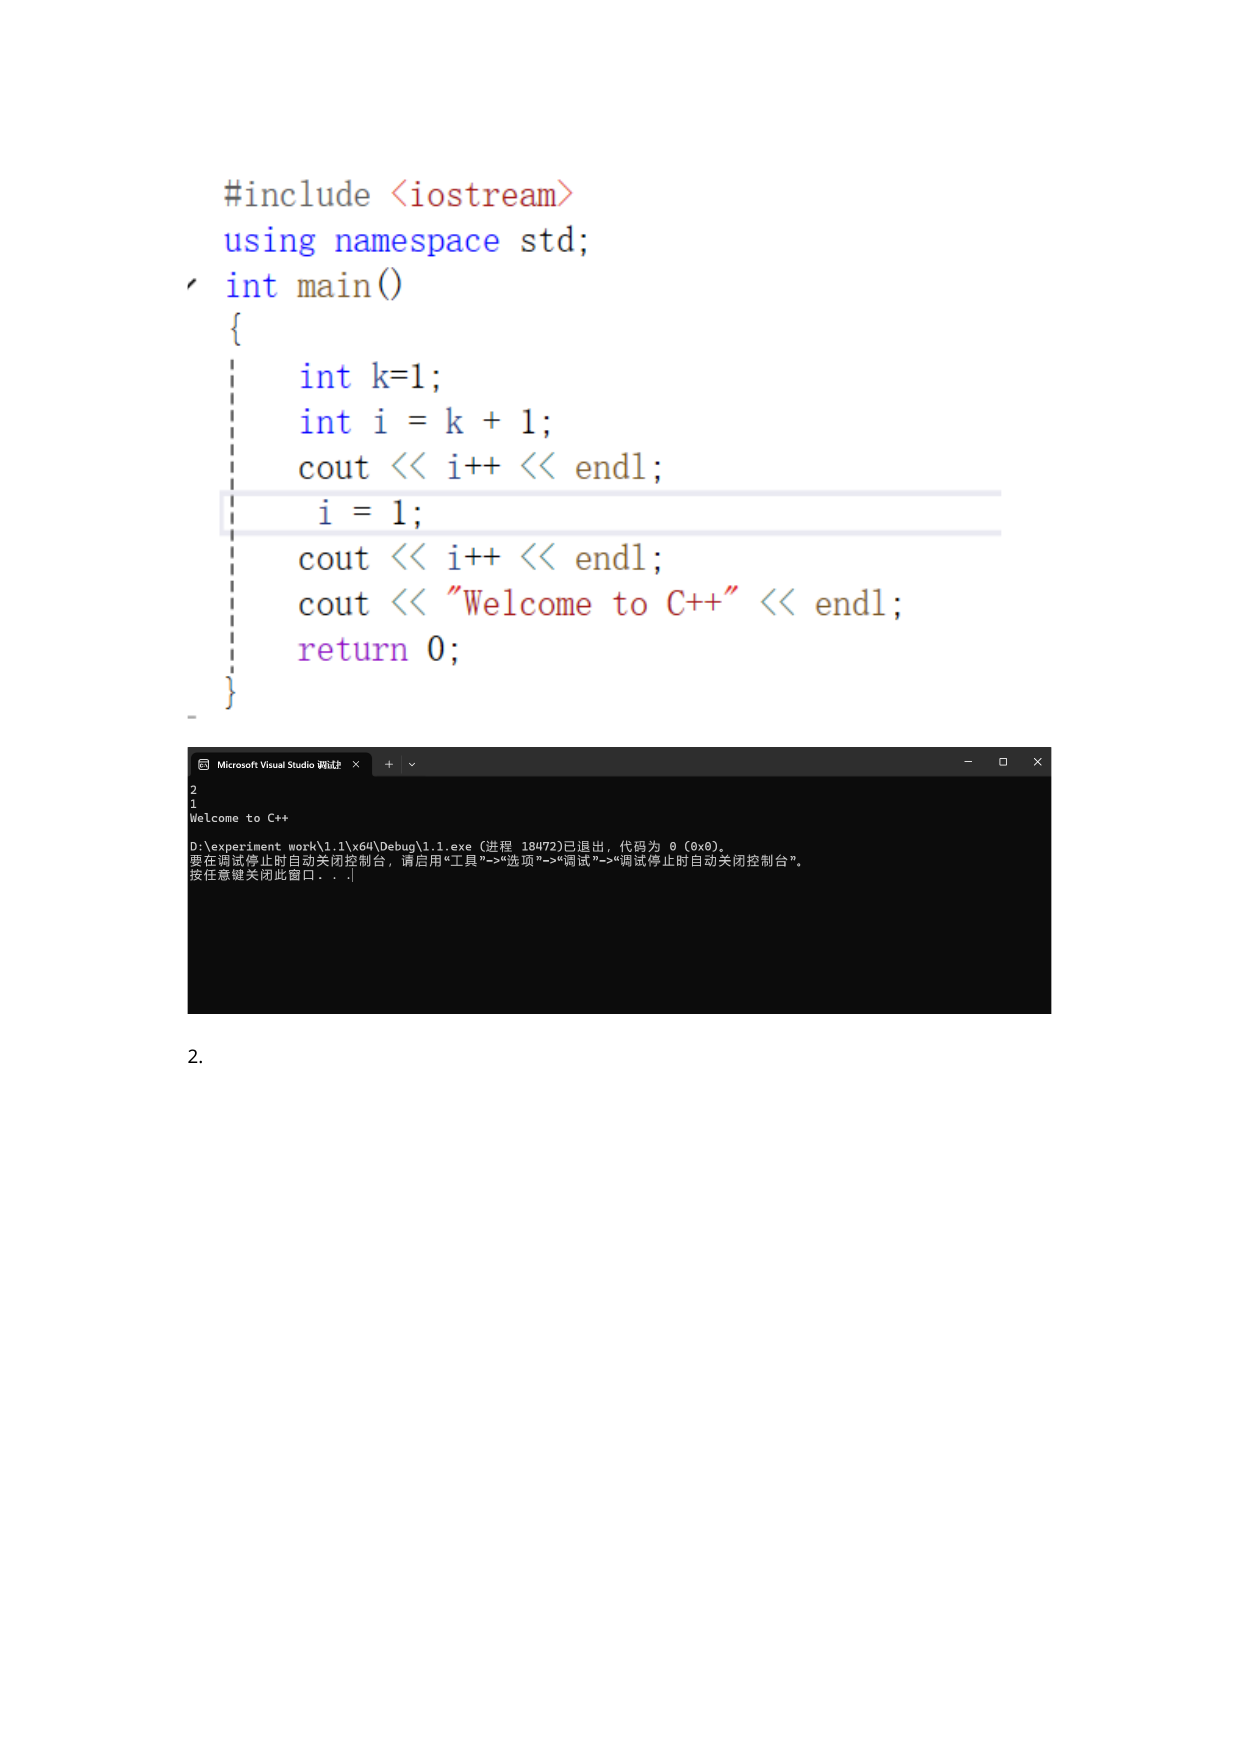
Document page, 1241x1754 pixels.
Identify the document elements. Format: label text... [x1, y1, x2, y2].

text 2. [187, 1039, 1053, 1072]
picture [187, 747, 1052, 1014]
picture [187, 162, 1002, 744]
